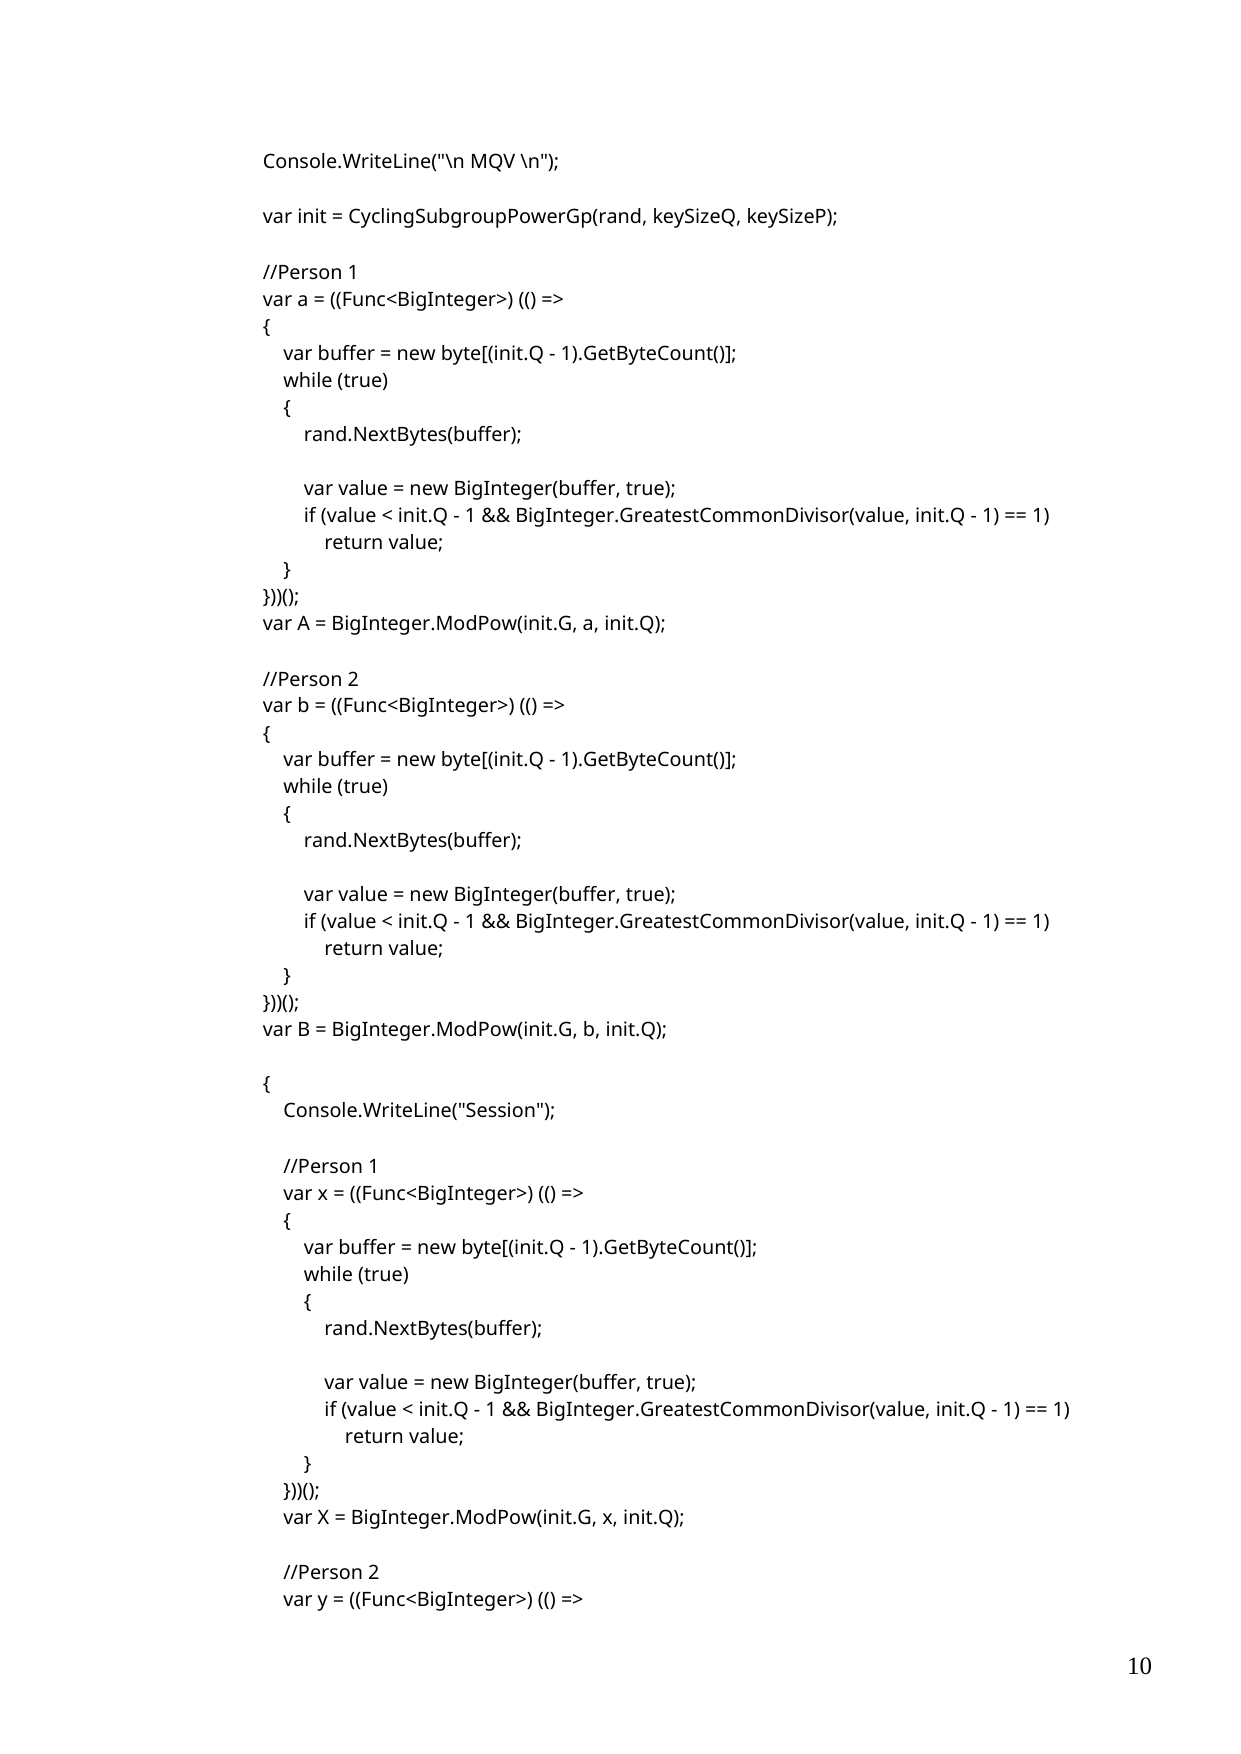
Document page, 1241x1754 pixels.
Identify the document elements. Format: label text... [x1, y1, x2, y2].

text var value = new BigInteger(buffer, true); [222, 1368, 1152, 1395]
text var value = new BigInteger(buffer, true); [222, 474, 1152, 501]
text { [222, 393, 1152, 420]
text var buffer = new byte[(init.Q - 1).GetByteCount()]; [222, 746, 1152, 773]
text { [222, 800, 1152, 827]
text } [222, 962, 1152, 988]
text { [222, 1069, 1152, 1096]
text { [222, 1287, 1152, 1314]
text //Person 2 [222, 1559, 1152, 1586]
text if (value < init.Q - 1 && BigInteger.GreatestCommonDivisor(value, init.Q - 1) == 1) [222, 908, 1152, 934]
text rand.NextBytes(buffer); [222, 420, 1152, 447]
text var buffer = new byte[(init.Q - 1).GetByteCount()]; [222, 339, 1152, 366]
text } [222, 555, 1152, 582]
text var init = CyclingSubgroupPowerGp(rand, keySizeQ, keySizeP); [222, 203, 1152, 229]
text //Person 1 [222, 1152, 1152, 1179]
text var x = ((Func<BigInteger>) (() => [222, 1179, 1152, 1206]
text //Person 1 [222, 258, 1152, 285]
text { [222, 1206, 1152, 1233]
text if (value < init.Q - 1 && BigInteger.GreatestCommonDivisor(value, init.Q - 1) == 1) [222, 501, 1152, 528]
text var y = ((Func<BigInteger>) (() => [222, 1586, 1152, 1613]
text while (true) [222, 773, 1152, 800]
text rand.NextBytes(buffer); [222, 827, 1152, 854]
text { [222, 312, 1152, 339]
text var A = BigInteger.ModPow(init.G, a, init.Q); [222, 609, 1152, 636]
text return value; [222, 528, 1152, 555]
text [222, 1395, 1152, 1422]
text } [222, 1449, 1152, 1476]
text Console.WriteLine("Session"); [222, 1096, 1152, 1123]
text while (true) [222, 366, 1152, 393]
text while (true) [222, 1260, 1152, 1287]
text var a = ((Func<BigInteger>) (() => [222, 285, 1152, 312]
text var value = new BigInteger(buffer, true); [222, 881, 1152, 908]
text //Person 2 [222, 665, 1152, 692]
text var B = BigInteger.ModPow(init.G, b, init.Q); [222, 1016, 1152, 1042]
text var b = ((Func<BigInteger>) (() => [222, 692, 1152, 719]
text }))(); [222, 988, 1152, 1016]
text { [222, 719, 1152, 746]
text rand.NextBytes(buffer); [222, 1314, 1152, 1341]
text return value; [222, 1422, 1152, 1449]
text var X = BigInteger.ModPow(init.G, x, init.Q); [222, 1503, 1152, 1530]
text return value; [222, 934, 1152, 962]
text var buffer = new byte[(init.Q - 1).GetByteCount()]; [222, 1233, 1152, 1260]
text }))(); [222, 582, 1152, 609]
text Console.WriteLine("\n MQV \n"); [222, 147, 1152, 174]
text }))(); [222, 1476, 1152, 1503]
